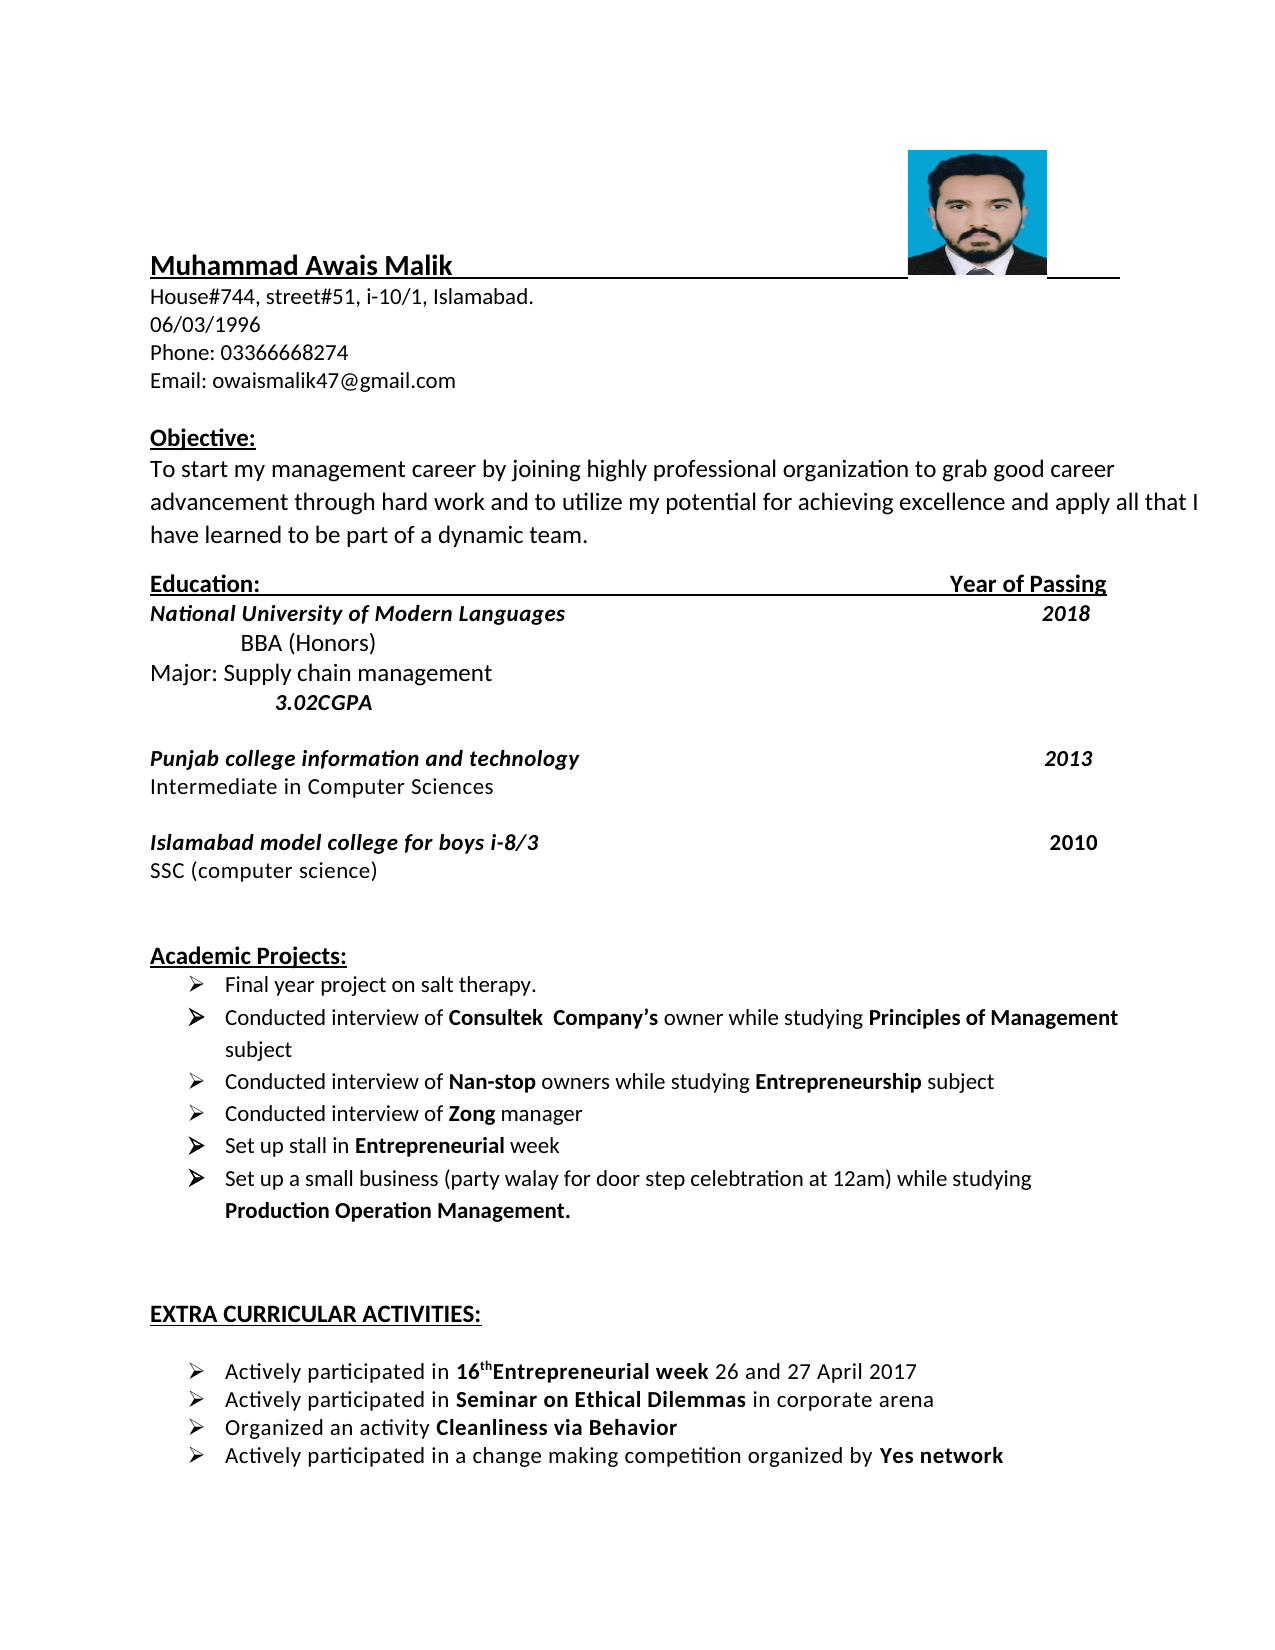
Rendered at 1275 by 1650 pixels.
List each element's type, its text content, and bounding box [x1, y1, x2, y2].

list Actively participated in a change making competition organized by Yes network [187, 1441, 1125, 1469]
text National University of Modern Languages 2018 [150, 599, 1125, 627]
text 06/03/1996 [150, 310, 1125, 338]
text Intermediate in Computer Sciences [150, 772, 1125, 800]
text Objective: [150, 422, 1125, 453]
list Set up stall in Entrepreneurial week [187, 1132, 1125, 1159]
text Academic Projects: [150, 940, 1125, 971]
text Education: Year of Passing [150, 568, 1125, 599]
text SSC (computer science) [150, 856, 1125, 884]
text Punjab college information and technology 2013 [150, 744, 1125, 772]
text House#744, street#51, i-10/1, Islamabad. [150, 282, 1125, 310]
text EXTRA CURRICULAR ACTIVITIES: [150, 1298, 1125, 1329]
text Phone: 03366668274 [150, 338, 1125, 366]
text BBA (Honors) [150, 627, 1125, 657]
list Set up a small business (party walay for door step celebtration at 12am) while studying Production Operation Management. [187, 1164, 1125, 1224]
list Actively participated in 16thEntrepreneurial week 26 and 27 April 2017 [187, 1357, 1125, 1385]
list Final year project on salt therapy. [187, 971, 1125, 999]
list Conducted interview of Nan-stop owners while studying Entrepreneurship subject [187, 1067, 1125, 1095]
list Conducted interview of Consultek Company’s owner while studying Principles of Management subject [187, 1003, 1125, 1063]
text Email: owaismalik47@gmail.com [150, 366, 1125, 394]
list Organized an activity Cleanliness via Behavior [187, 1413, 1125, 1441]
text Major: Supply chain management [150, 657, 1125, 688]
text Islamabad model college for boys i-8/3 2010 [150, 828, 1125, 856]
list Actively participated in Seminar on Ethical Dilemmas in corporate arena [187, 1385, 1125, 1413]
text Muhammad Awais Malik [150, 150, 1125, 282]
text 3.02CGPA [150, 688, 1125, 716]
text To start my management career by joining highly professional organization to grab good career advancement through hard work and to utilize my potential for achieving excellence and apply all that I have learned to be part of a dynamic team. [150, 453, 1237, 549]
list Conducted interview of Zong manager [187, 1099, 1125, 1127]
picture [907, 156, 1047, 275]
